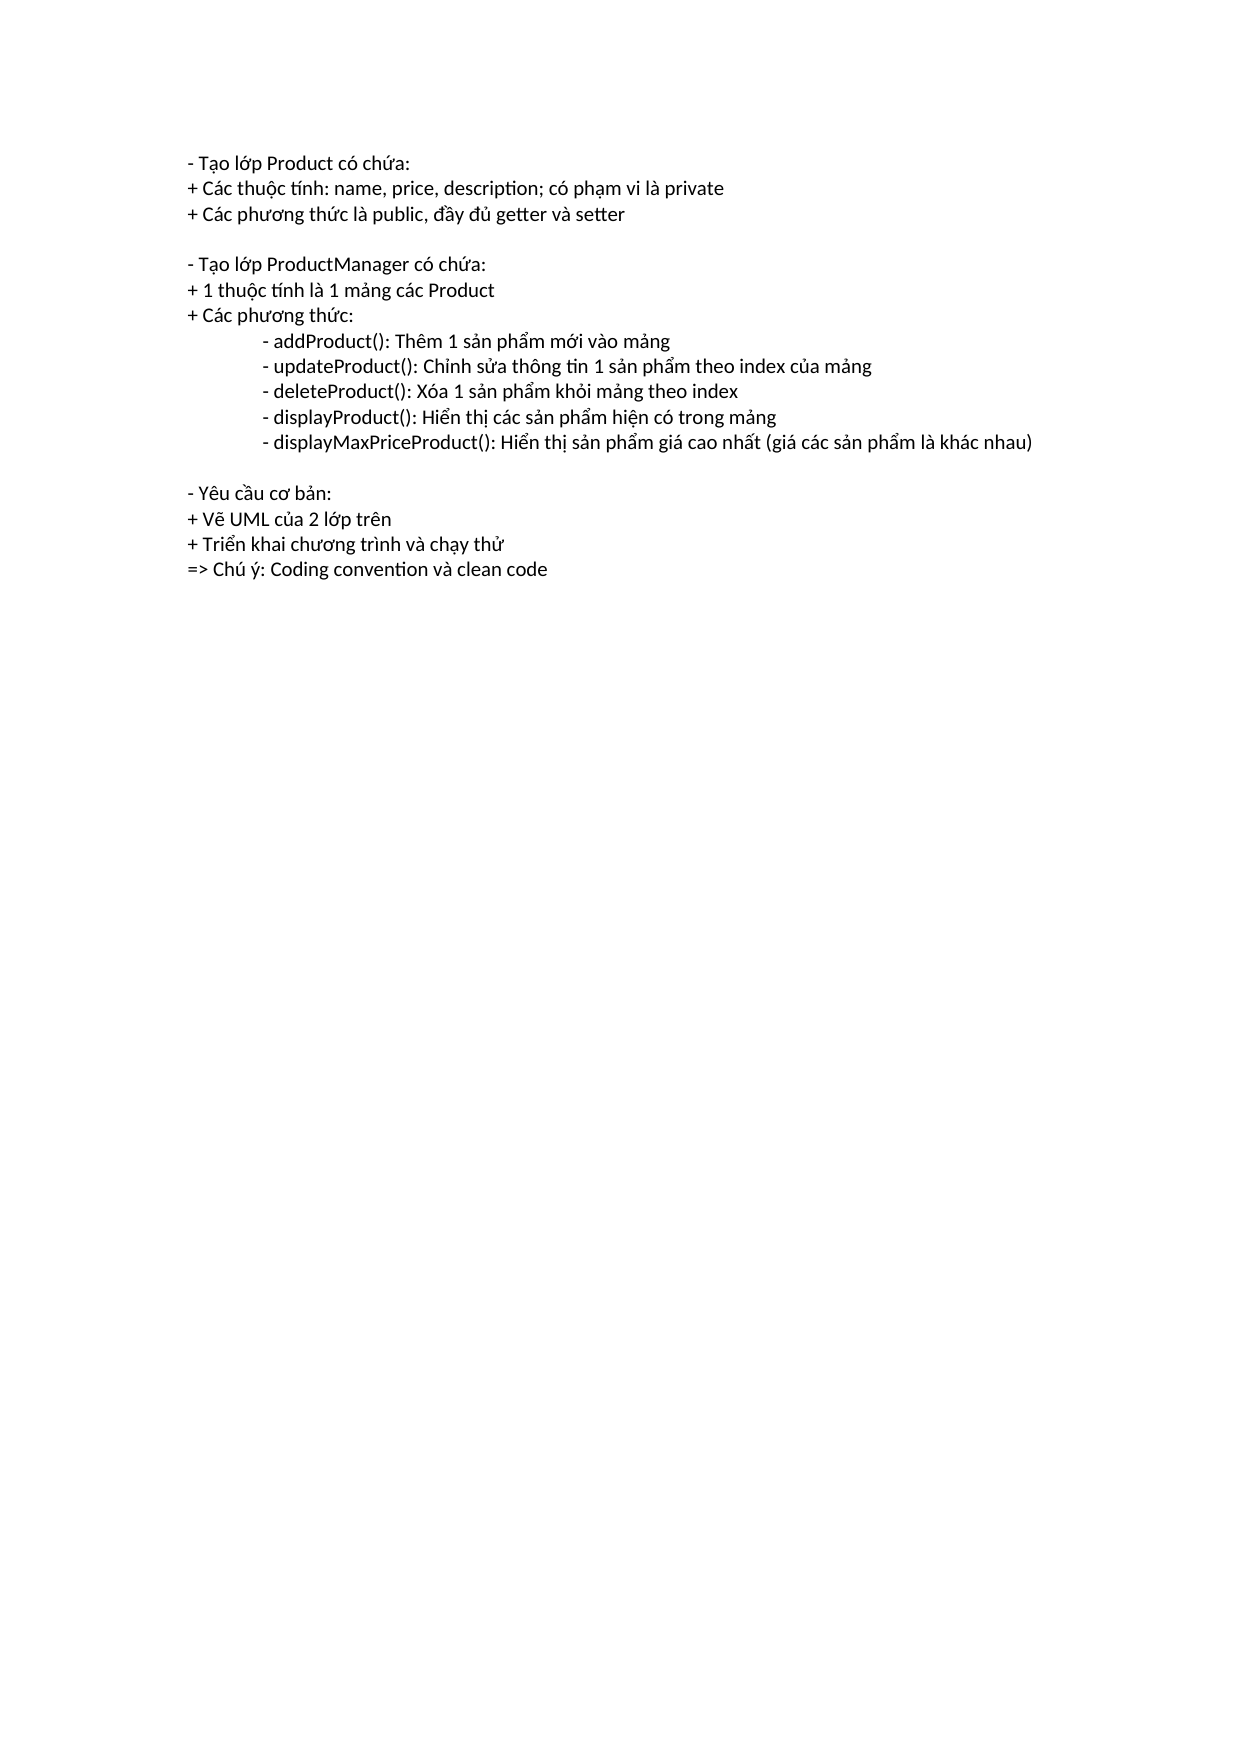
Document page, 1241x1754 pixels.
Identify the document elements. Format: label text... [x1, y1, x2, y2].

text - displayProduct(): Hiển thị các sản phẩm hiện có trong mảng [187, 404, 1053, 429]
text + Vẽ UML của 2 lớp trên [187, 506, 1053, 531]
text + Các thuộc tính: name, price, description; có phạm vi là private [187, 175, 1053, 201]
text - addProduct(): Thêm 1 sản phẩm mới vào mảng [187, 328, 1053, 353]
text + 1 thuộc tính là 1 mảng các Product [187, 277, 1053, 302]
text - updateProduct(): Chỉnh sửa thông tin 1 sản phẩm theo index của mảng [187, 353, 1053, 379]
text - deleteProduct(): Xóa 1 sản phẩm khỏi mảng theo index [187, 379, 1053, 404]
text - Yêu cầu cơ bản: [187, 480, 1053, 506]
text + Triển khai chương trình và chạy thử [187, 531, 1053, 557]
text - displayMaxPriceProduct(): Hiển thị sản phẩm giá cao nhất (giá các sản phẩm là khác nhau) [187, 429, 1053, 455]
text - Tạo lớp Product có chứa: [187, 150, 1053, 175]
text + Các phương thức là public, đầy đủ getter và setter [187, 201, 1053, 226]
text - Tạo lớp ProductManager có chứa: [187, 252, 1053, 277]
text + Các phương thức: [187, 302, 1053, 328]
text => Chú ý: Coding convention và clean code [187, 557, 1053, 582]
